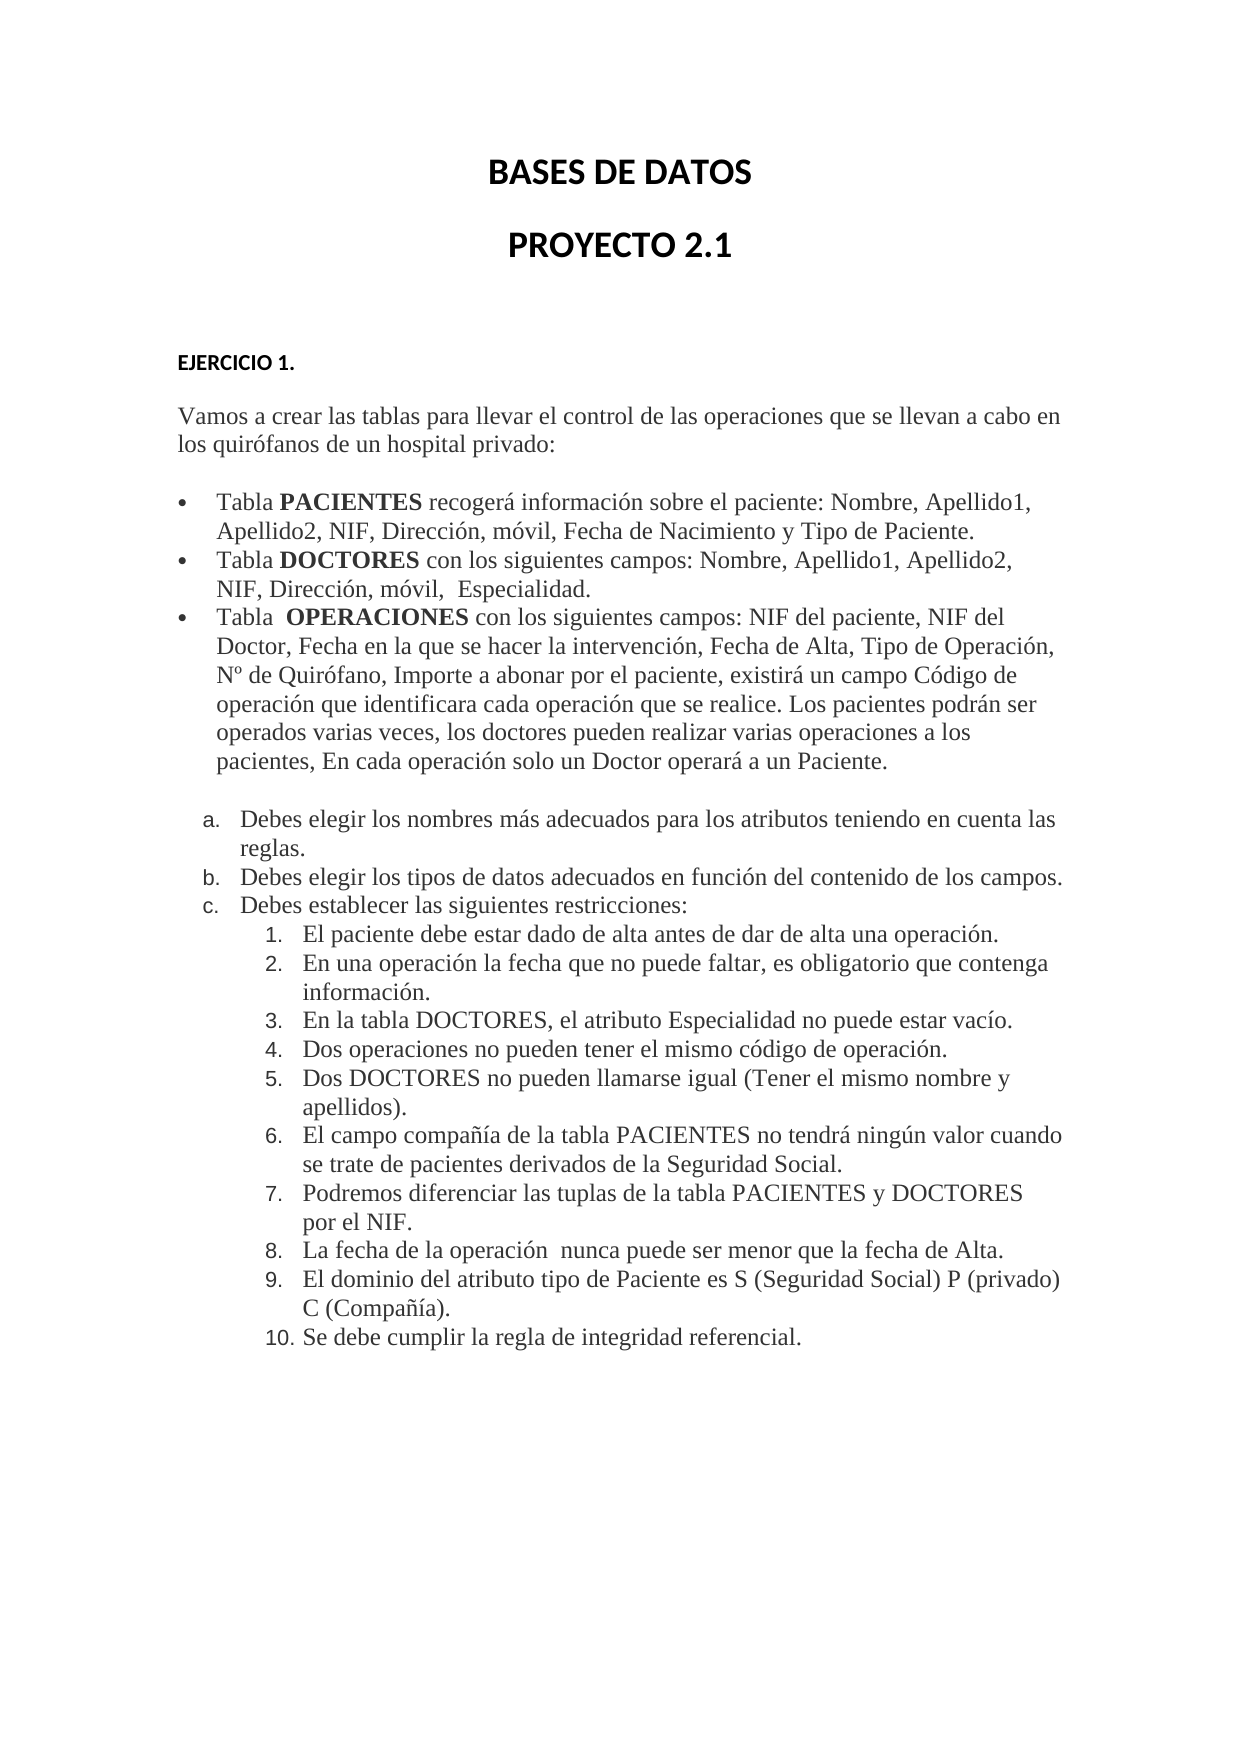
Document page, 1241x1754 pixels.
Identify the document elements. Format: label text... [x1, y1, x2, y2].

list El campo compañía de la tabla PACIENTES no tendrá ningún valor cuando se trate de pacientes derivados de la Seguridad Social. [265, 1120, 1063, 1178]
list Dos DOCTORES no pueden llamarse igual (Tener el mismo nombre y apellidos). [265, 1063, 1063, 1120]
list Debes elegir los tipos de datos adecuados en función del contenido de los campos. [202, 862, 1063, 890]
list La fecha de la operación nunca puede ser menor que la fecha de Alta. [265, 1235, 1063, 1264]
list Podremos diferenciar las tuplas de la tabla PACIENTES y DOCTORES por el NIF. [265, 1178, 1063, 1235]
list Debes establecer las siguientes restricciones: [202, 890, 1063, 919]
list Tabla OPERACIONES con los siguientes campos: NIF del paciente, NIF del Doctor, Fecha en la que se hacer la intervención, Fecha de Alta, Tipo de Operación, Nº de Quirófano, Importe a abonar por el paciente, existirá un campo Código de operación que identificara cada operación que se realice. Los pacientes podrán ser operados varias veces, los doctores pueden realizar varias operaciones a los pacientes, En cada operación solo un Doctor operará a un Paciente. [179, 602, 1063, 775]
text PROYECTO 2.1 [177, 221, 1063, 267]
list En la tabla DOCTORES, el atributo Especialidad no puede estar vacío. [265, 1005, 1063, 1034]
list Tabla DOCTORES con los siguientes campos: Nombre, Apellido1, Apellido2, NIF, Dirección, móvil, Especialidad. [179, 545, 1063, 602]
list Dos operaciones no pueden tener el mismo código de operación. [265, 1034, 1063, 1063]
list En una operación la fecha que no puede faltar, es obligatorio que contenga información. [265, 948, 1063, 1005]
list Tabla PACIENTES recogerá información sobre el paciente: Nombre, Apellido1, Apellido2, NIF, Dirección, móvil, Fecha de Nacimiento y Tipo de Paciente. [179, 487, 1063, 545]
list Debes elegir los nombres más adecuados para los atributos teniendo en cuenta las reglas. [202, 804, 1063, 862]
list Se debe cumplir la regla de integridad referencial. [265, 1322, 1063, 1350]
list El dominio del atributo tipo de Paciente es S (Seguridad Social) P (privado) C (Compañía). [265, 1264, 1063, 1322]
text BASES DE DATOS [177, 148, 1063, 193]
text Vamos a crear las tablas para llevar el control de las operaciones que se llevan a cabo en los quirófanos de un hospital privado: [177, 401, 1063, 458]
list El paciente debe estar dado de alta antes de dar de alta una operación. [265, 919, 1063, 948]
text EJERCICIO 1. [177, 348, 1063, 376]
